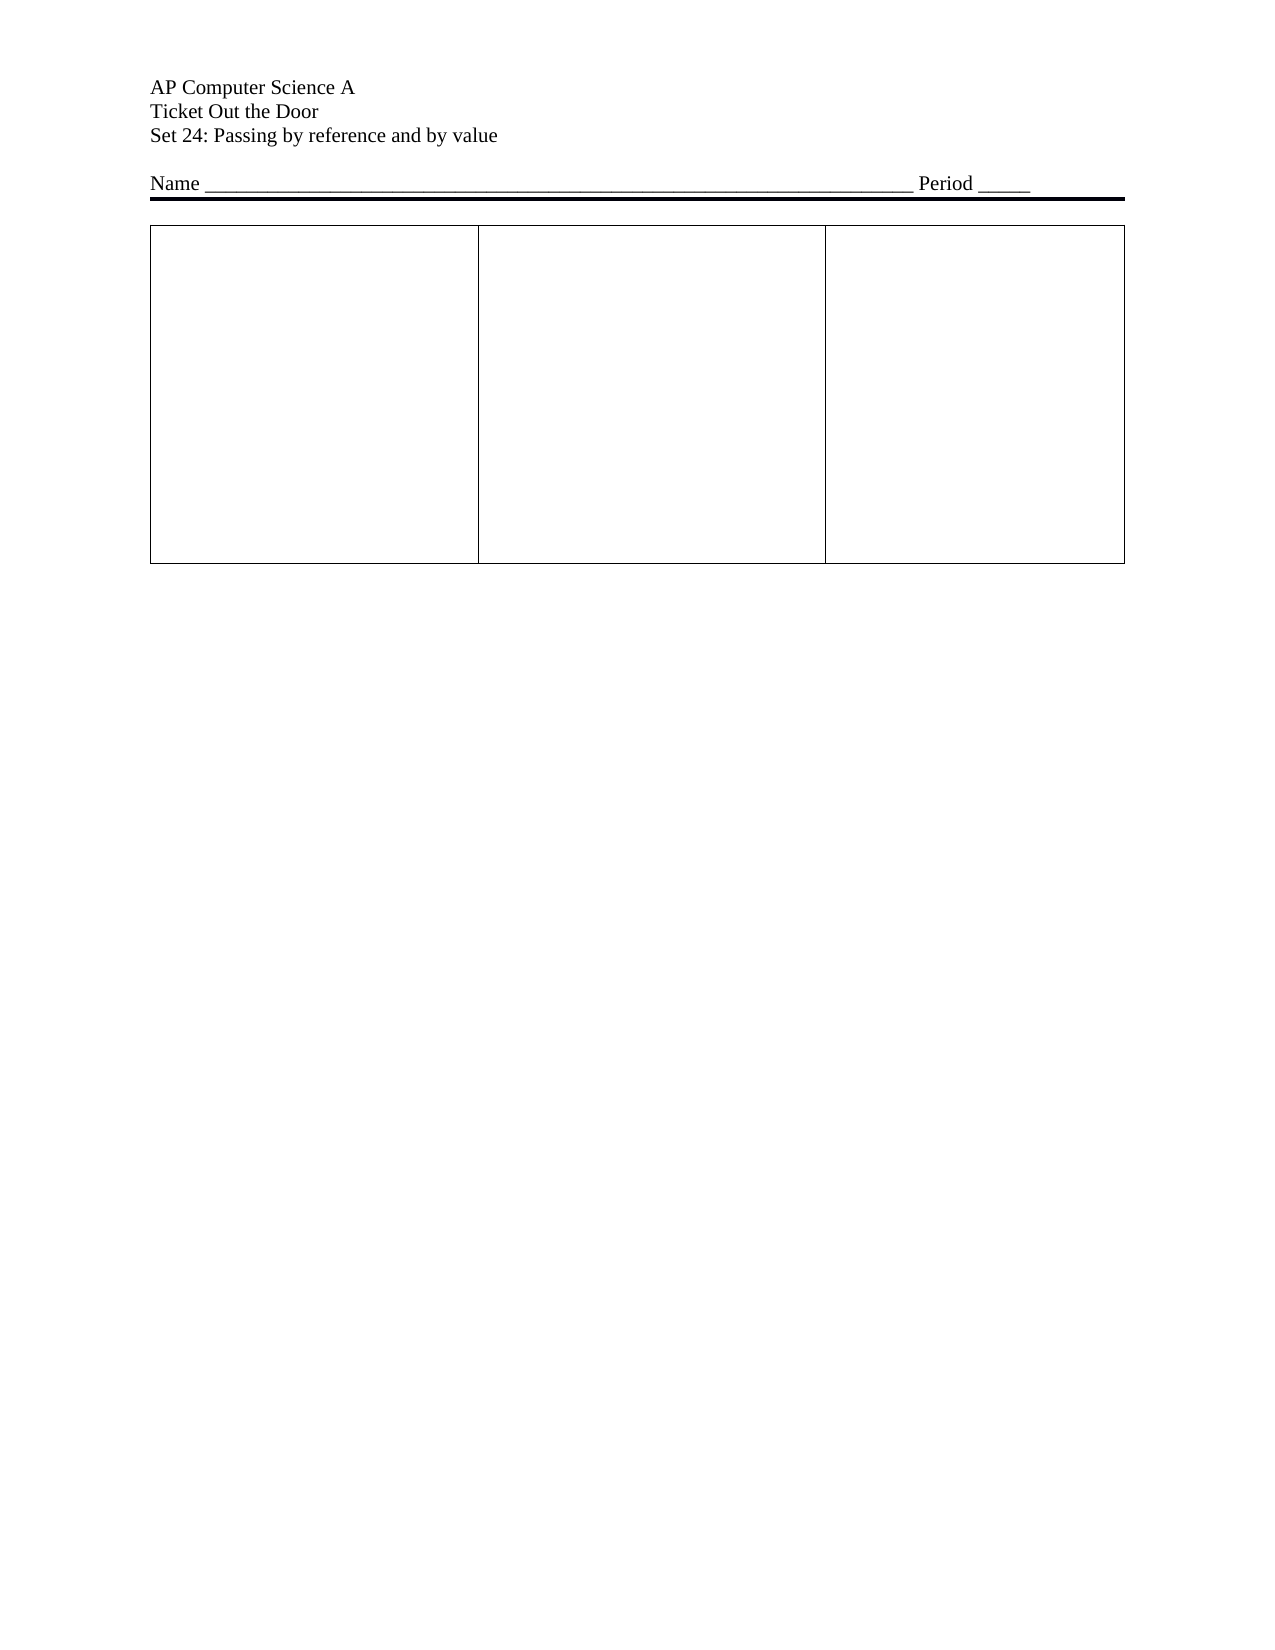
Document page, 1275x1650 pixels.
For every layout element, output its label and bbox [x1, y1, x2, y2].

table_cell [826, 226, 1124, 562]
table_cell [479, 226, 825, 562]
table_cell [151, 226, 478, 562]
